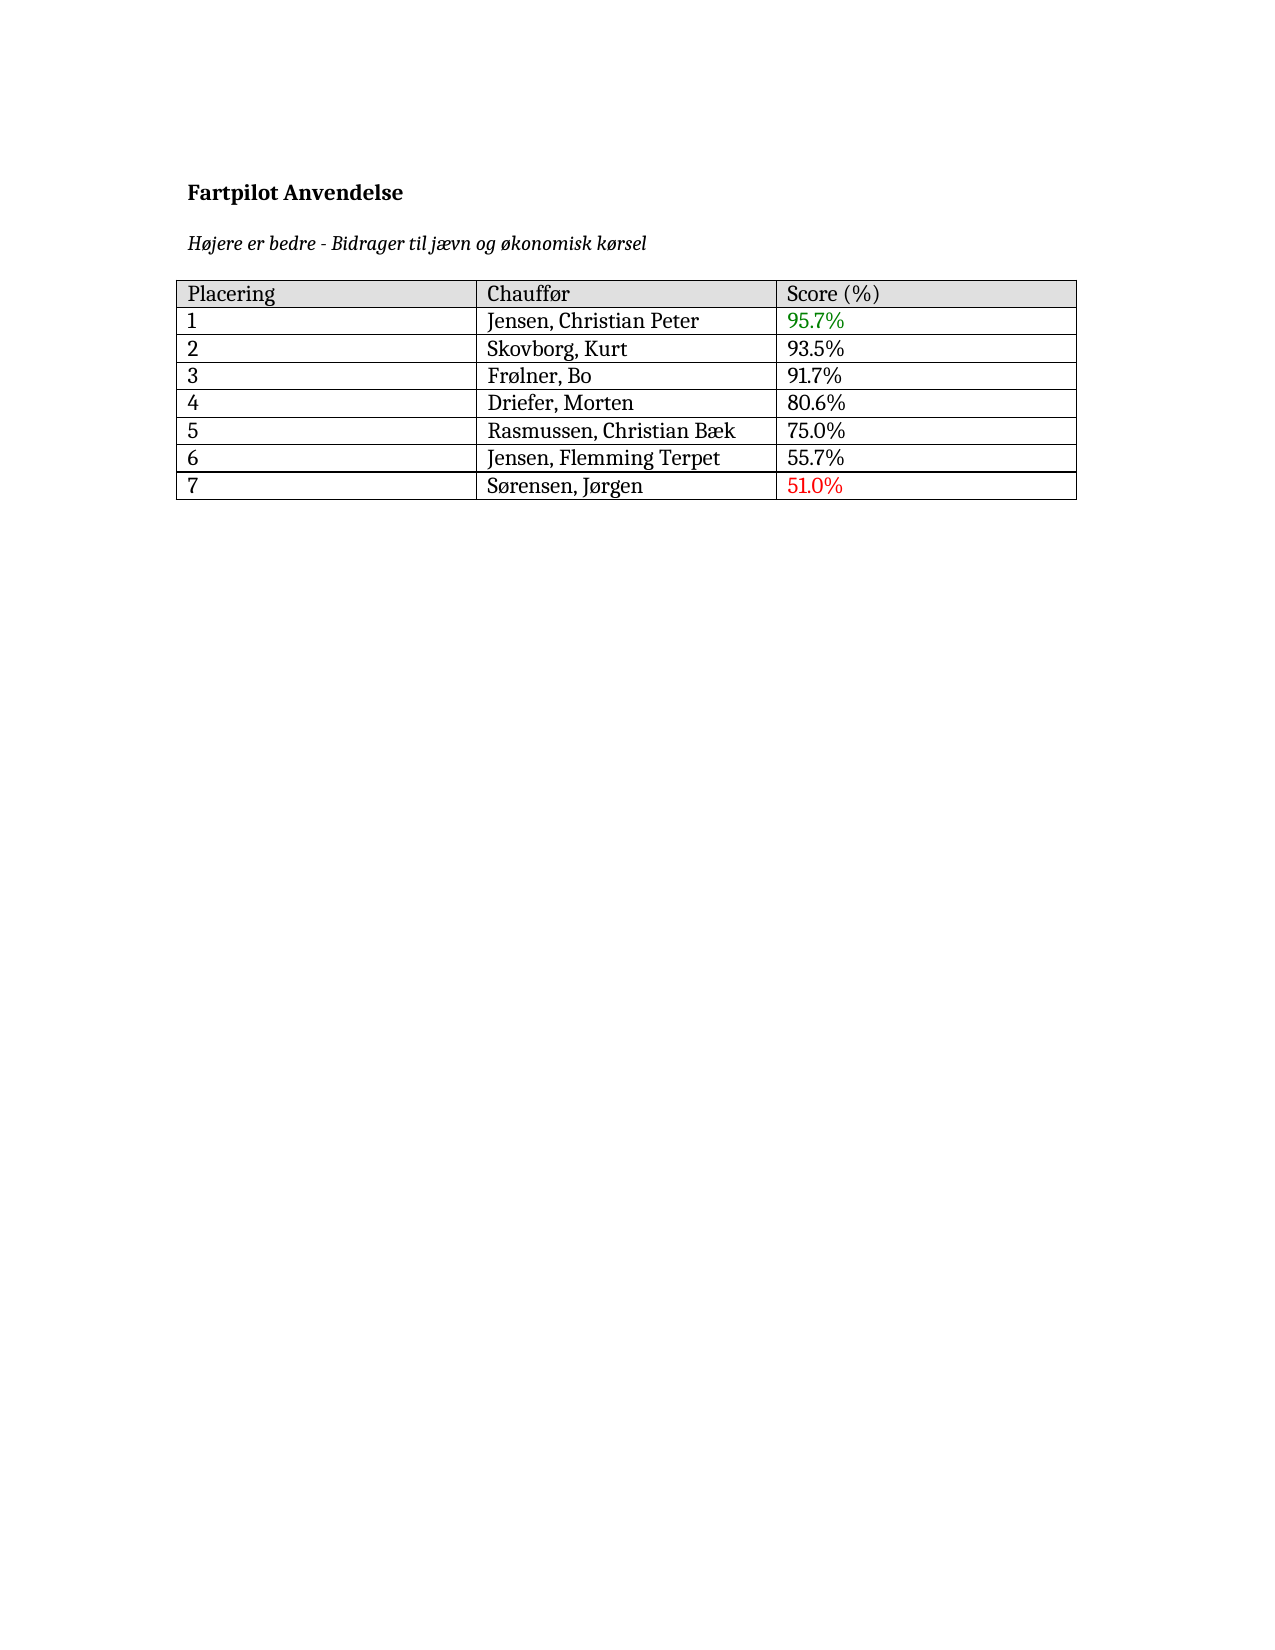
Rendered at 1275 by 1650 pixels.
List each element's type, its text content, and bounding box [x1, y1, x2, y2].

table_header Score (%) [777, 281, 1076, 307]
table_cell 91.7% [777, 363, 1076, 389]
table_cell 1 [177, 308, 476, 334]
table_cell 4 [177, 390, 476, 417]
table_cell Driefer, Morten [477, 390, 776, 417]
table_cell 7 [177, 473, 476, 499]
table_cell Frølner, Bo [477, 363, 776, 389]
table_cell Jensen, Christian Peter [477, 308, 776, 334]
table_cell 75.0% [777, 418, 1076, 444]
table_header Placering [177, 281, 476, 307]
text Fartpilot Anvendelse [187, 150, 1087, 207]
table_header Chauffør [477, 281, 776, 307]
table_cell 6 [177, 445, 476, 471]
table_cell 3 [177, 363, 476, 389]
table_cell 5 [177, 418, 476, 444]
table_cell Skovborg, Kurt [477, 335, 776, 362]
table_cell 2 [177, 335, 476, 362]
table_cell 51.0% [777, 473, 1076, 499]
text Højere er bedre - Bidrager til jævn og økonomisk kørsel [187, 231, 1087, 255]
table_cell 80.6% [777, 390, 1076, 417]
table_cell Sørensen, Jørgen [477, 473, 776, 499]
table_cell 93.5% [777, 335, 1076, 362]
table_cell 55.7% [777, 445, 1076, 471]
table_cell Jensen, Flemming Terpet [477, 445, 776, 471]
table_cell 95.7% [777, 308, 1076, 334]
table_cell Rasmussen, Christian Bæk [477, 418, 776, 444]
